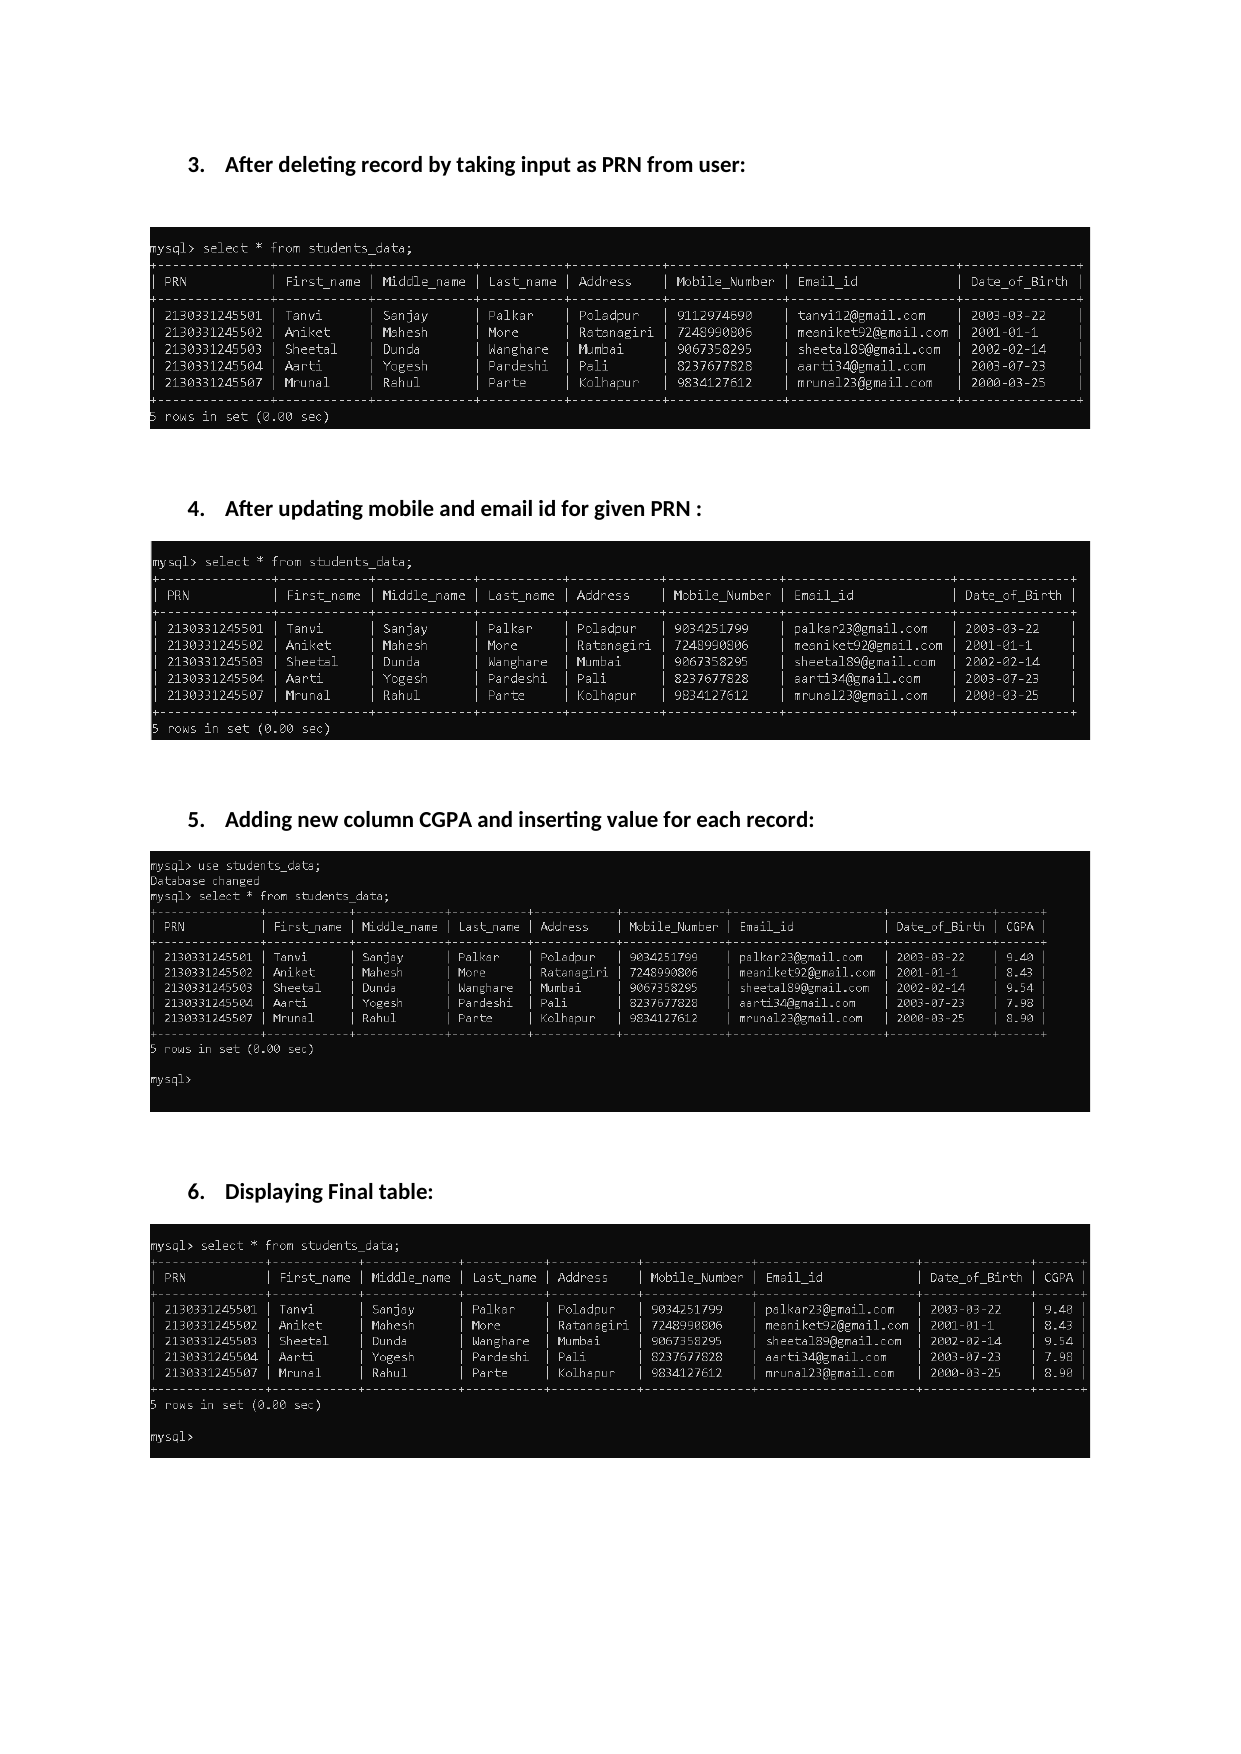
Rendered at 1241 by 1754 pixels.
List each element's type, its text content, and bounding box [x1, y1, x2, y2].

picture [150, 1224, 1091, 1458]
picture [150, 541, 1091, 740]
list Adding new column CGPA and inserting value for each record: [187, 805, 1090, 833]
picture [150, 227, 1091, 429]
list After deleting record by taking input as PRN from user: [187, 150, 1090, 178]
picture [150, 851, 1091, 1112]
list Displaying Final table: [187, 1177, 1090, 1206]
list After updating mobile and email id for given PRN : [187, 494, 1090, 522]
